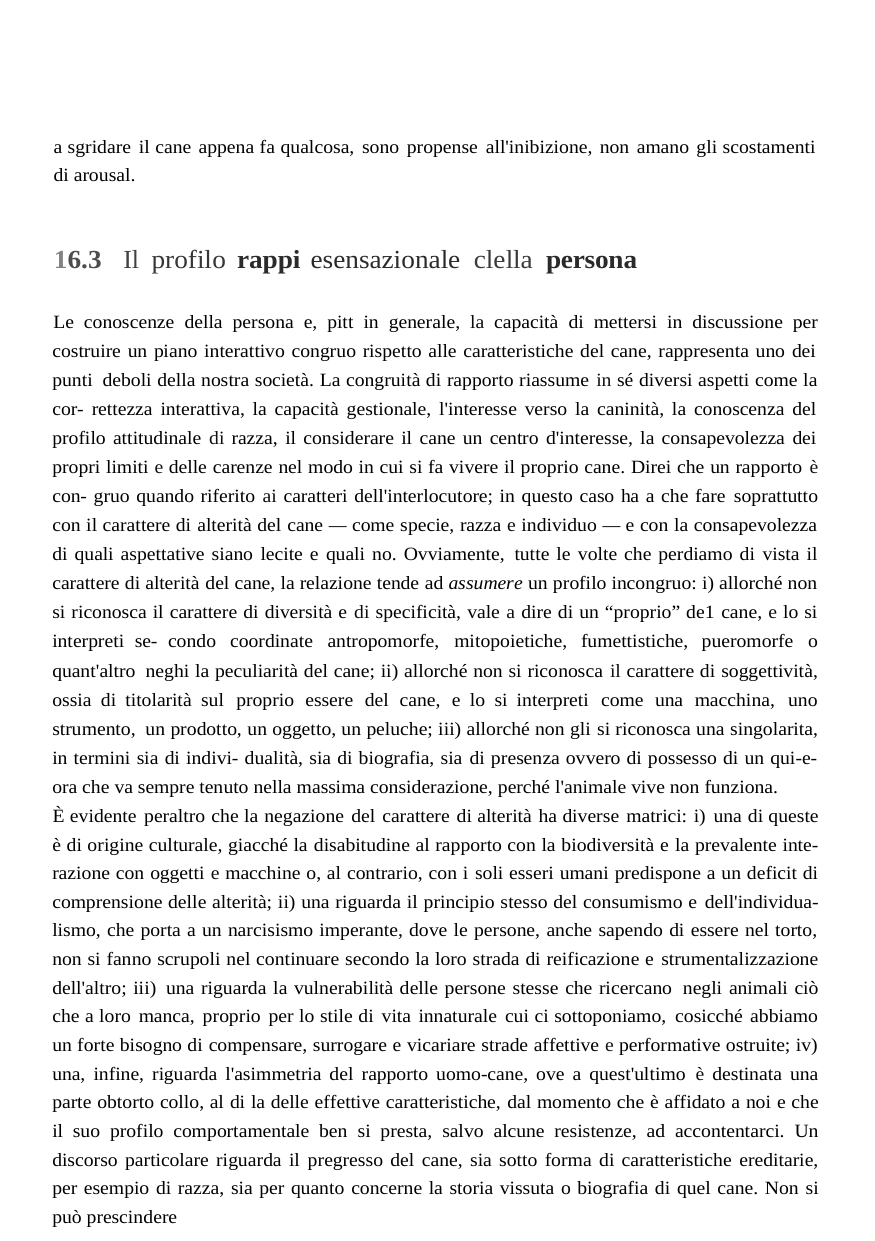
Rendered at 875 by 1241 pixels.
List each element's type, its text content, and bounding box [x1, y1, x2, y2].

text a sgridare il cane appena fa qualcosa, sono propense all'inibizione, non amano gli scostamenti di arousal. [53, 136, 816, 186]
text È evidente peraltro che la negazione del carattere di alterità ha diverse matrici: i) una di queste è di origine culturale, giacché la disabitudine al rapporto con la biodiversità e la prevalente inte- razione con oggetti e macchine o, al contrario, con i soli esseri umani predispone a un deficit di comprensione delle alterità; ii) una riguarda il principio stesso del consumismo e dell'individua- lismo, che porta a un narcisismo imperante, dove le persone, anche sapendo di essere nel torto, non si fanno scrupoli nel continuare secondo la loro strada di reificazione e strumentalizzazione dell'altro; iii) una riguarda la vulnerabilità delle persone stesse che ricercano negli animali ciò che a loro manca, proprio per lo stile di vita innaturale cui ci sottoponiamo, cosicché abbiamo un forte bisogno di compensare, surrogare e vicariare strade affettive e performative ostruite; iv) una, infine, riguarda l'asimmetria del rapporto uomo-cane, ove a quest'ultimo è destinata una parte obtorto collo, al di la delle effettive caratteristiche, dal momento che è affidato a noi e che il suo profilo comportamentale ben si presta, salvo alcune resistenze, ad accontentarci. Un discorso particolare riguarda il pregresso del cane, sia sotto forma di caratteristiche ereditarie, per esempio di razza, sia per quanto concerne la storia vissuta o biografia di quel cane. Non si può prescindere [52, 805, 818, 1227]
text Le conoscenze della persona e, pitt in generale, la capacità di mettersi in discussione per costruire un piano interattivo congruo rispetto alle caratteristiche del cane, rappresenta uno dei punti deboli della nostra società. La congruità di rapporto riassume in sé diversi aspetti come la cor- rettezza interattiva, la capacità gestionale, l'interesse verso la caninità, la conoscenza del profilo attitudinale di razza, il considerare il cane un centro d'interesse, la consapevolezza dei propri limiti e delle carenze nel modo in cui si fa vivere il proprio cane. Direi che un rapporto è con- gruo quando riferito ai caratteri dell'interlocutore; in questo caso ha a che fare soprattutto con il carattere di alterità del cane — come specie, razza e individuo — e con la consapevolezza di quali aspettative siano lecite e quali no. Ovviamente, tutte le volte che perdiamo di vista il carattere di alterità del cane, la relazione tende ad assumere un profilo incongruo: i) allorché non si riconosca il carattere di diversità e di specificità, vale a dire di un “proprio” de1 cane, e lo si interpreti se- condo coordinate antropomorfe, mitopoietiche, fumettistiche, pueromorfe o quant'altro neghi la peculiarità del cane; ii) allorché non si riconosca il carattere di soggettività, ossia di titolarità sul proprio essere del cane, e lo si interpreti come una macchina, uno strumento, un prodotto, un oggetto, un peluche; iii) allorché non gli si riconosca una singolarita, in termini sia di indivi- dualità, sia di biografia, sia di presenza ovvero di possesso di un qui-e-ora che va sempre tenuto nella massima considerazione, perché l'animale vive non funziona. [52, 311, 818, 797]
text 16.3 Il profilo rappi esensazionale clella persona [54, 244, 844, 274]
